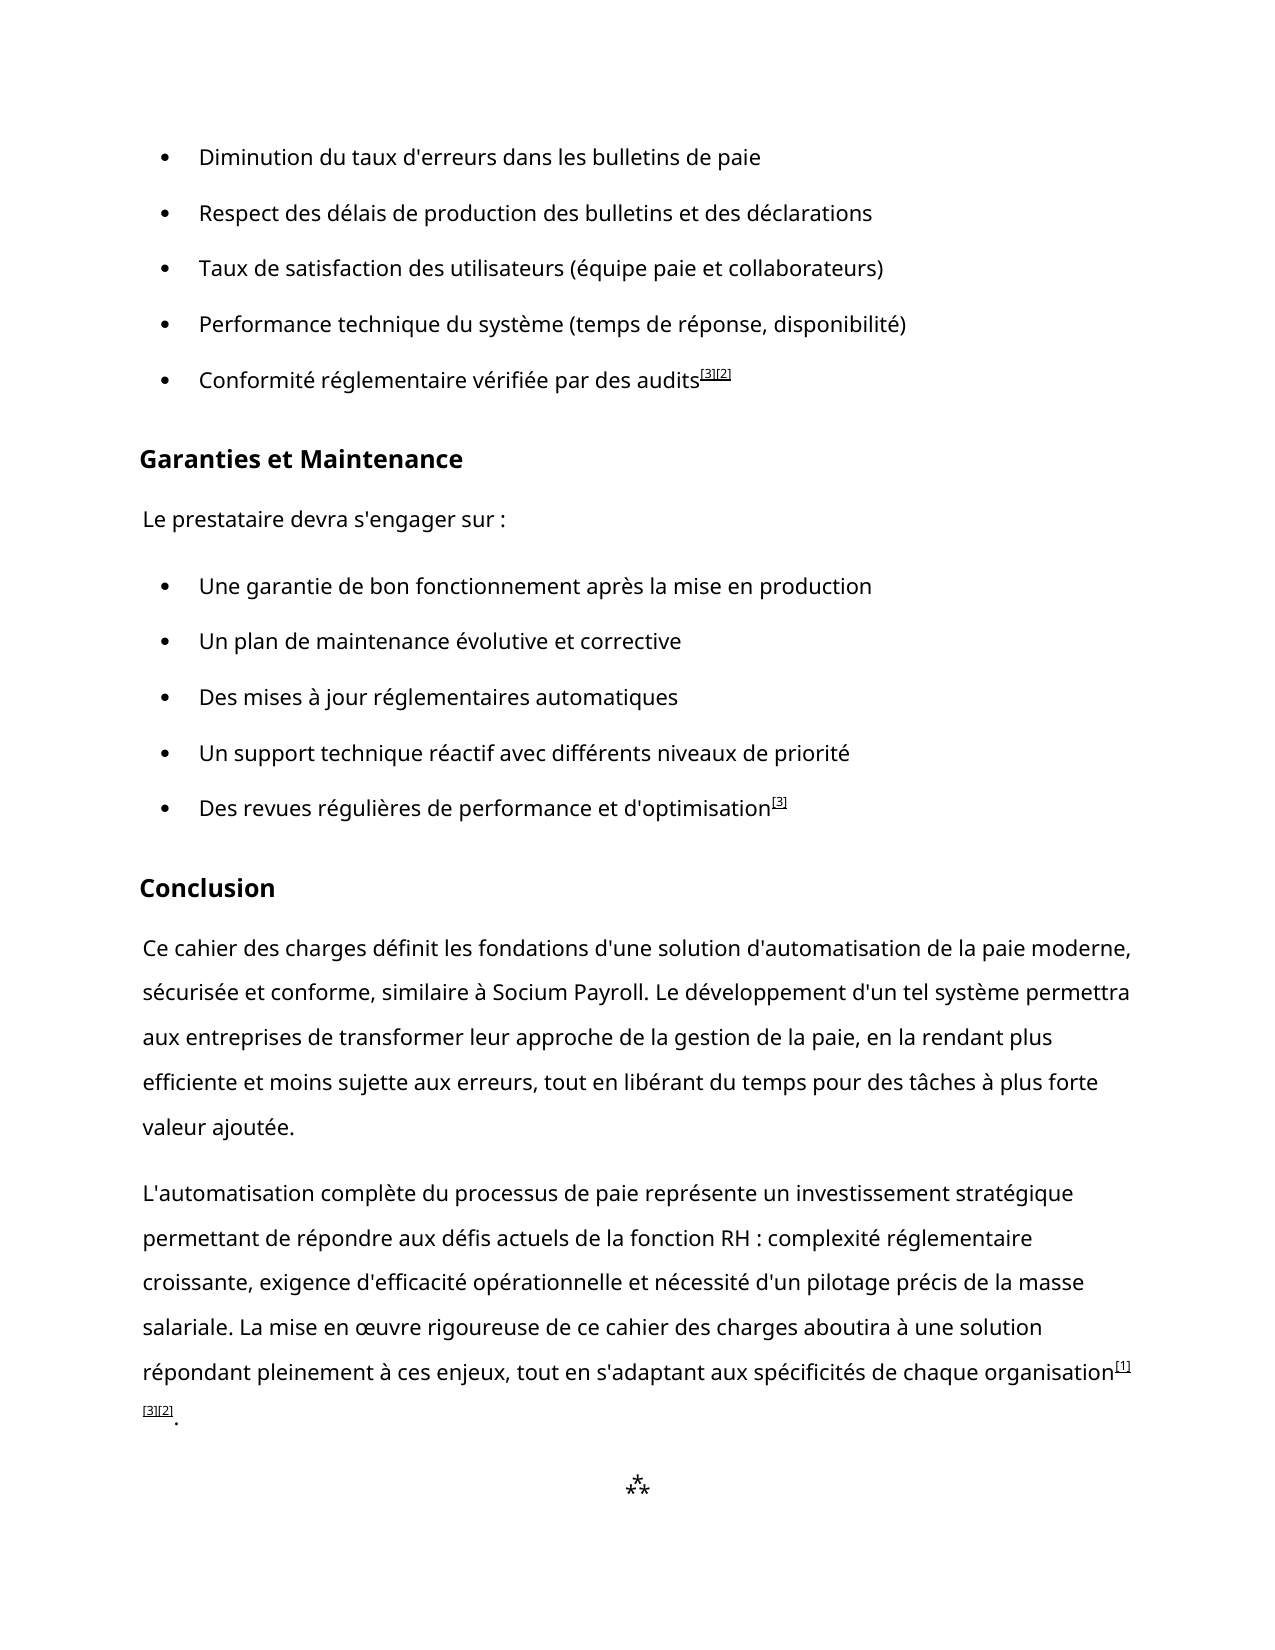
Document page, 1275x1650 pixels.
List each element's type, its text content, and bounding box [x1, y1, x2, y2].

list Respect des délais de production des bulletins et des déclarations [161, 198, 1133, 228]
list Une garantie de bon fonctionnement après la mise en production [161, 571, 1133, 601]
list Des revues régulières de performance et d'optimisation[3] [161, 793, 1133, 823]
text Le prestataire devra s'engager sur : [142, 504, 1133, 534]
list Un plan de maintenance évolutive et corrective [161, 626, 1133, 656]
list Performance technique du système (temps de réponse, disponibilité) [161, 309, 1133, 339]
text Conclusion [139, 871, 1133, 905]
list Un support technique réactif avec différents niveaux de priorité [161, 738, 1133, 767]
text L'automatisation complète du processus de paie représente un investissement stratégique permettant de répondre aux défis actuels de la fonction RH : complexité réglementaire croissante, exigence d'efficacité opérationnelle et nécessité d'un pilotage précis de la masse salariale. La mise en œuvre rigoureuse de ce cahier des charges aboutira à une solution répondant pleinement à ces enjeux, tout en s'adaptant aux spécificités de chaque organisation[1][3][2]. [142, 1178, 1133, 1431]
list Des mises à jour réglementaires automatiques [161, 682, 1133, 712]
text ⁂ [142, 1468, 1133, 1498]
text Garanties et Maintenance [139, 442, 1133, 476]
text Ce cahier des charges définit les fondations d'une solution d'automatisation de la paie moderne, sécurisée et conforme, similaire à Socium Payroll. Le développement d'un tel système permettra aux entreprises de transformer leur approche de la gestion de la paie, en la rendant plus efficiente et moins sujette aux erreurs, tout en libérant du temps pour des tâches à plus forte valeur ajoutée. [142, 933, 1133, 1141]
list Conformité réglementaire vérifiée par des audits[3][2] [161, 365, 1133, 394]
list Diminution du taux d'erreurs dans les bulletins de paie [161, 142, 1133, 172]
list Taux de satisfaction des utilisateurs (équipe paie et collaborateurs) [161, 253, 1133, 283]
